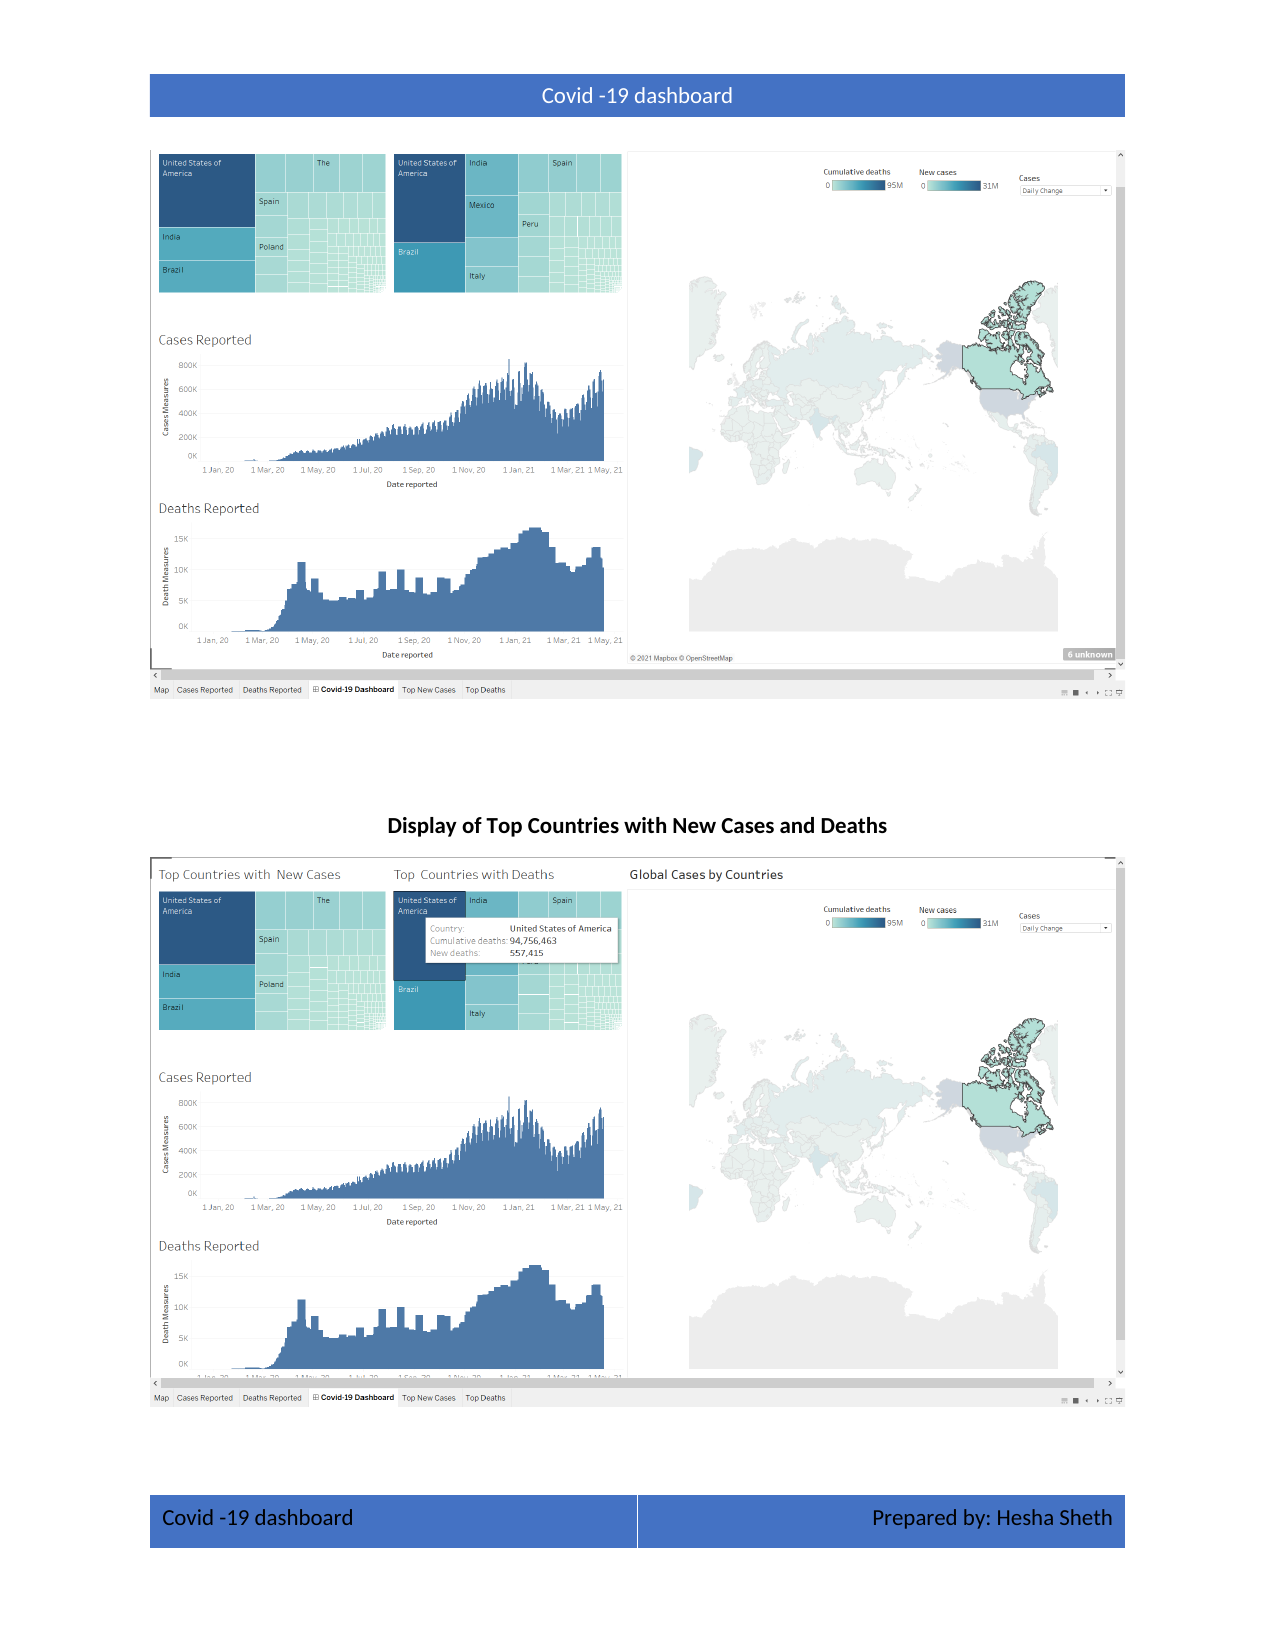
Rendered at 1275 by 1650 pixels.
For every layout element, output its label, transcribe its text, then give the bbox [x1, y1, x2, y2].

picture [150, 150, 1125, 699]
picture [150, 857, 1125, 1407]
text Display of Top Countries with New Cases and Deaths [150, 811, 1125, 839]
